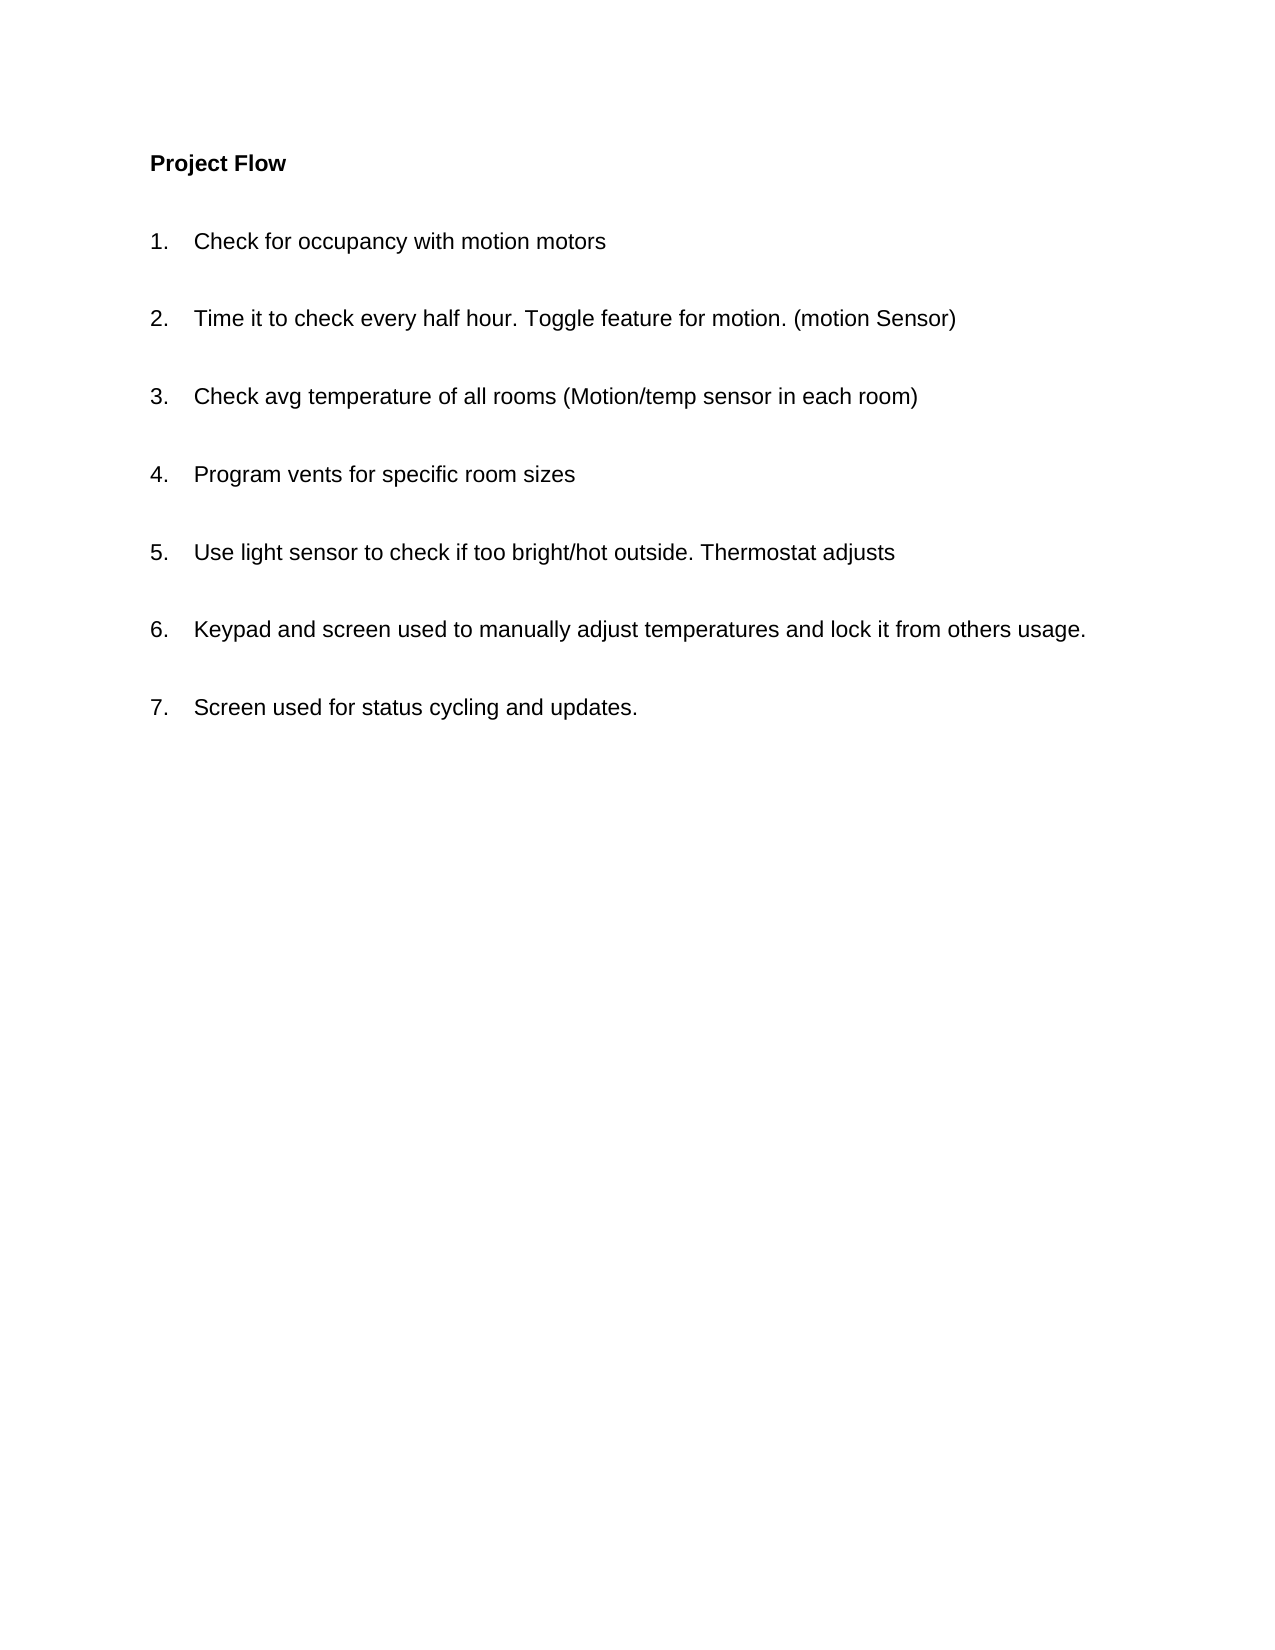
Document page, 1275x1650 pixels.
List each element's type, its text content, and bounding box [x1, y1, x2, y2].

text 2. Time it to check every half hour. Toggle feature for motion. (motion Sensor) [150, 305, 1125, 332]
text 3. Check avg temperature of all rooms (Motion/temp sensor in each room) [150, 383, 1125, 409]
text 5. Use light sensor to check if too bright/hot outside. Thermostat adjusts [150, 538, 1125, 565]
text 1. Check for occupancy with motion motors [150, 228, 1125, 254]
text 6. Keypad and screen used to manually adjust temperatures and lock it from others usage. [150, 616, 1125, 643]
text 4. Program vents for specific room sizes [150, 461, 1125, 487]
text Project Flow [150, 150, 1125, 176]
text 7. Screen used for status cycling and updates. [150, 694, 1125, 720]
